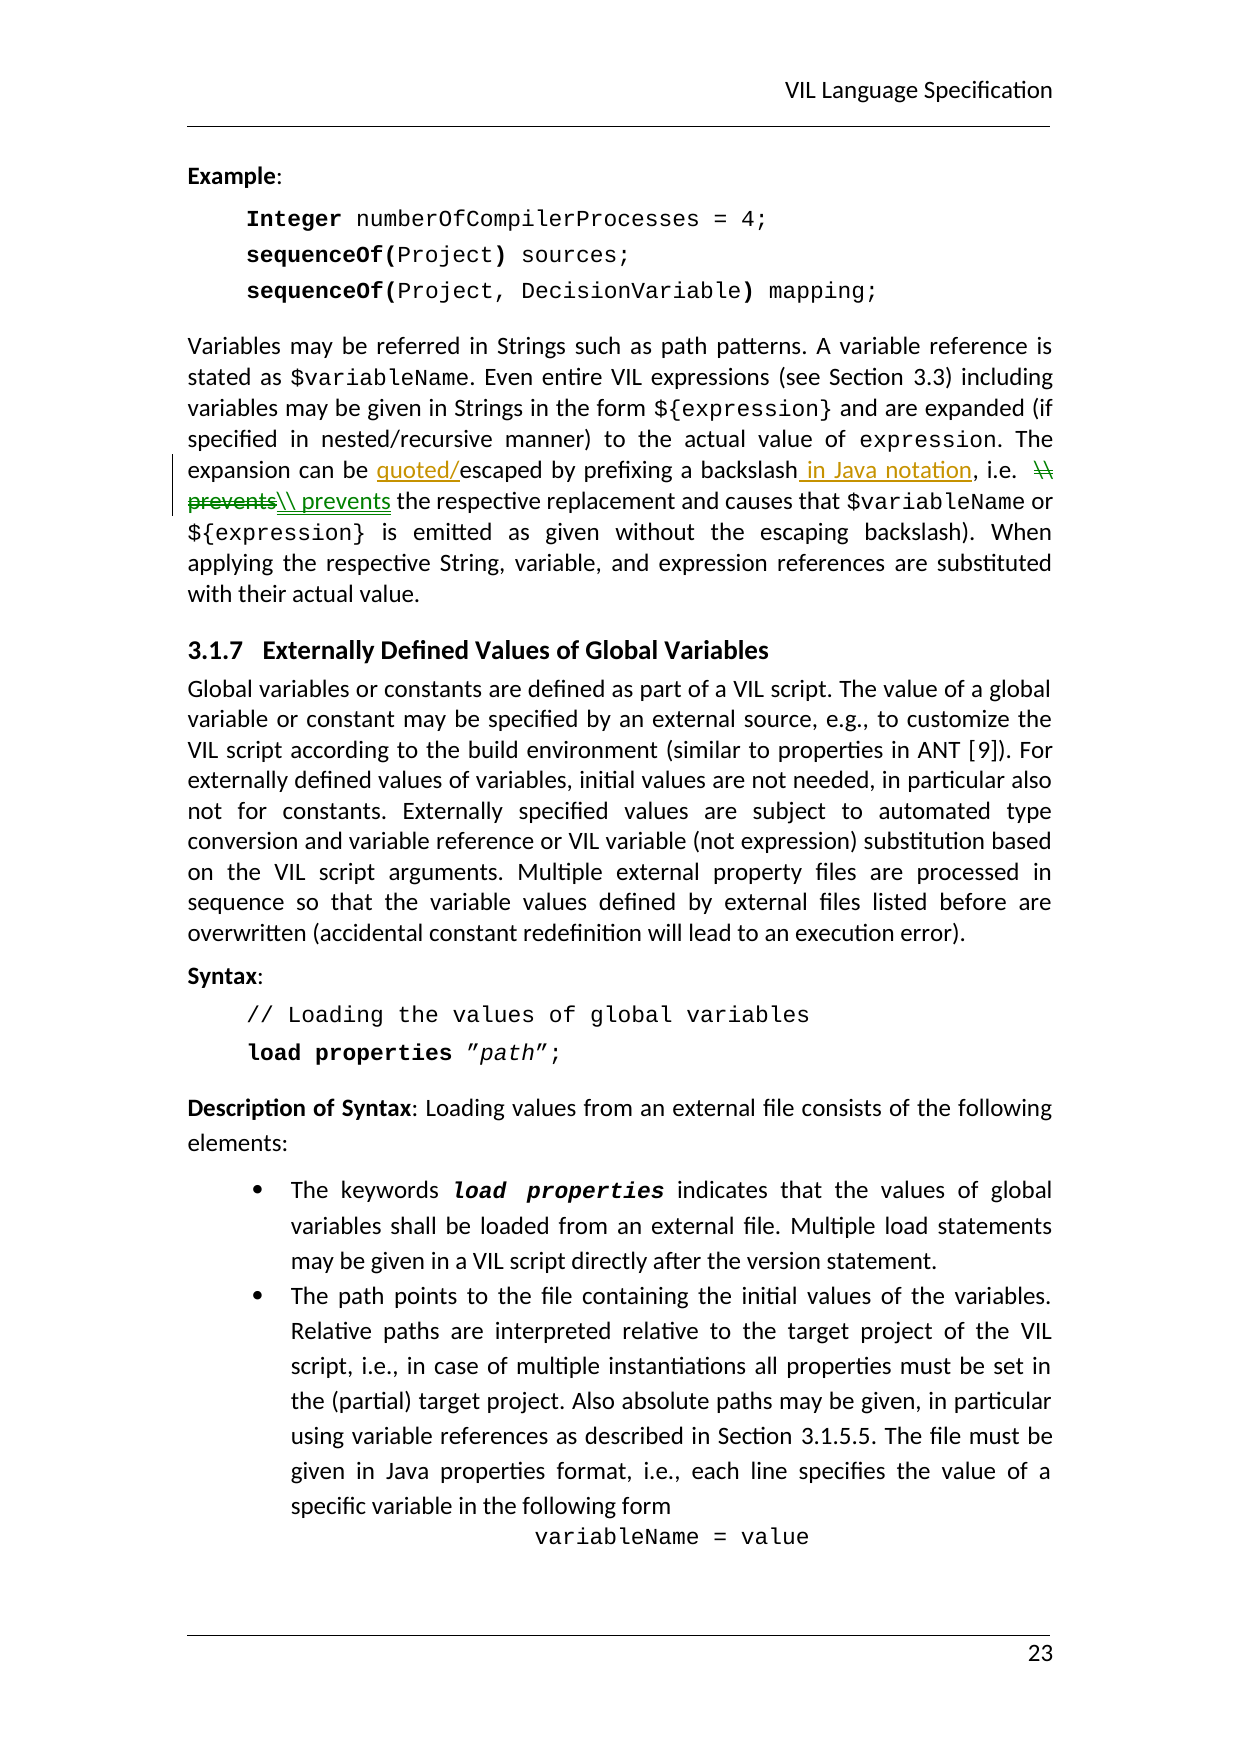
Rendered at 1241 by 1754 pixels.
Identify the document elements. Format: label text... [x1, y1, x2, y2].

text Description of Syntax: Loading values from an external file consists of the following elements: [187, 1092, 1053, 1158]
list The path points to the file containing the initial values of the variables. Relative paths are interpreted relative to the target project of the VIL script, i.e., in case of multiple instantiations all properties must be set in the (partial) target project. Also absolute paths may be given, in particular using variable references as described in Section 3.1.5.5. The file must be given in Java properties format, i.e., each line specifies the value of a specific variable in the following form [253, 1280, 1053, 1521]
text load properties ”path”; [246, 1041, 1053, 1067]
text sequenceOf(Project, DecisionVariable) mapping; [246, 279, 1053, 305]
text Example: [187, 160, 1053, 190]
text Syntax: [187, 960, 1053, 991]
text Integer numberOfCompilerProcesses = 4; [246, 207, 1053, 233]
list variableName = value [291, 1525, 1053, 1551]
text Variables may be referred in Strings such as path patterns. A variable reference is stated as $variableName. Even entire VIL expressions (see Section 3.3) including variables may be given in Strings in the form ${expression} and are expanded (if specified in nested/recursive manner) to the actual value of expression. The expansion can be escaped by prefixing a backslash, i.e. the respective replacement and causes that $variableName or ${expression} is emitted as given without the escaping backslash). When applying the respective String, variable, and expression references are substituted with their actual value. [187, 330, 1053, 608]
list The keywords load properties indicates that the values of global variables shall be loaded from an external file. Multiple load statements may be given in a VIL script directly after the version statement. [253, 1174, 1053, 1276]
subtitle Externally Defined Values of Global Variables [187, 633, 1053, 667]
text sequenceOf(Project) sources; [246, 243, 1053, 269]
text Global variables or constants are defined as part of a VIL script. The value of a global variable or constant may be specified by an external source, e.g., to customize the VIL script according to the build environment (similar to properties in ANT [9]). For externally defined values of variables, initial values are not needed, in particular also not for constants. Externally specified values are subject to automated type conversion and variable reference or VIL variable (not expression) substitution based on the VIL script arguments. Multiple external property files are processed in sequence so that the variable values defined by external files listed before are overwritten (accidental constant redefinition will lead to an execution error). [187, 673, 1053, 947]
text // Loading the values of global variables [187, 1003, 1053, 1029]
